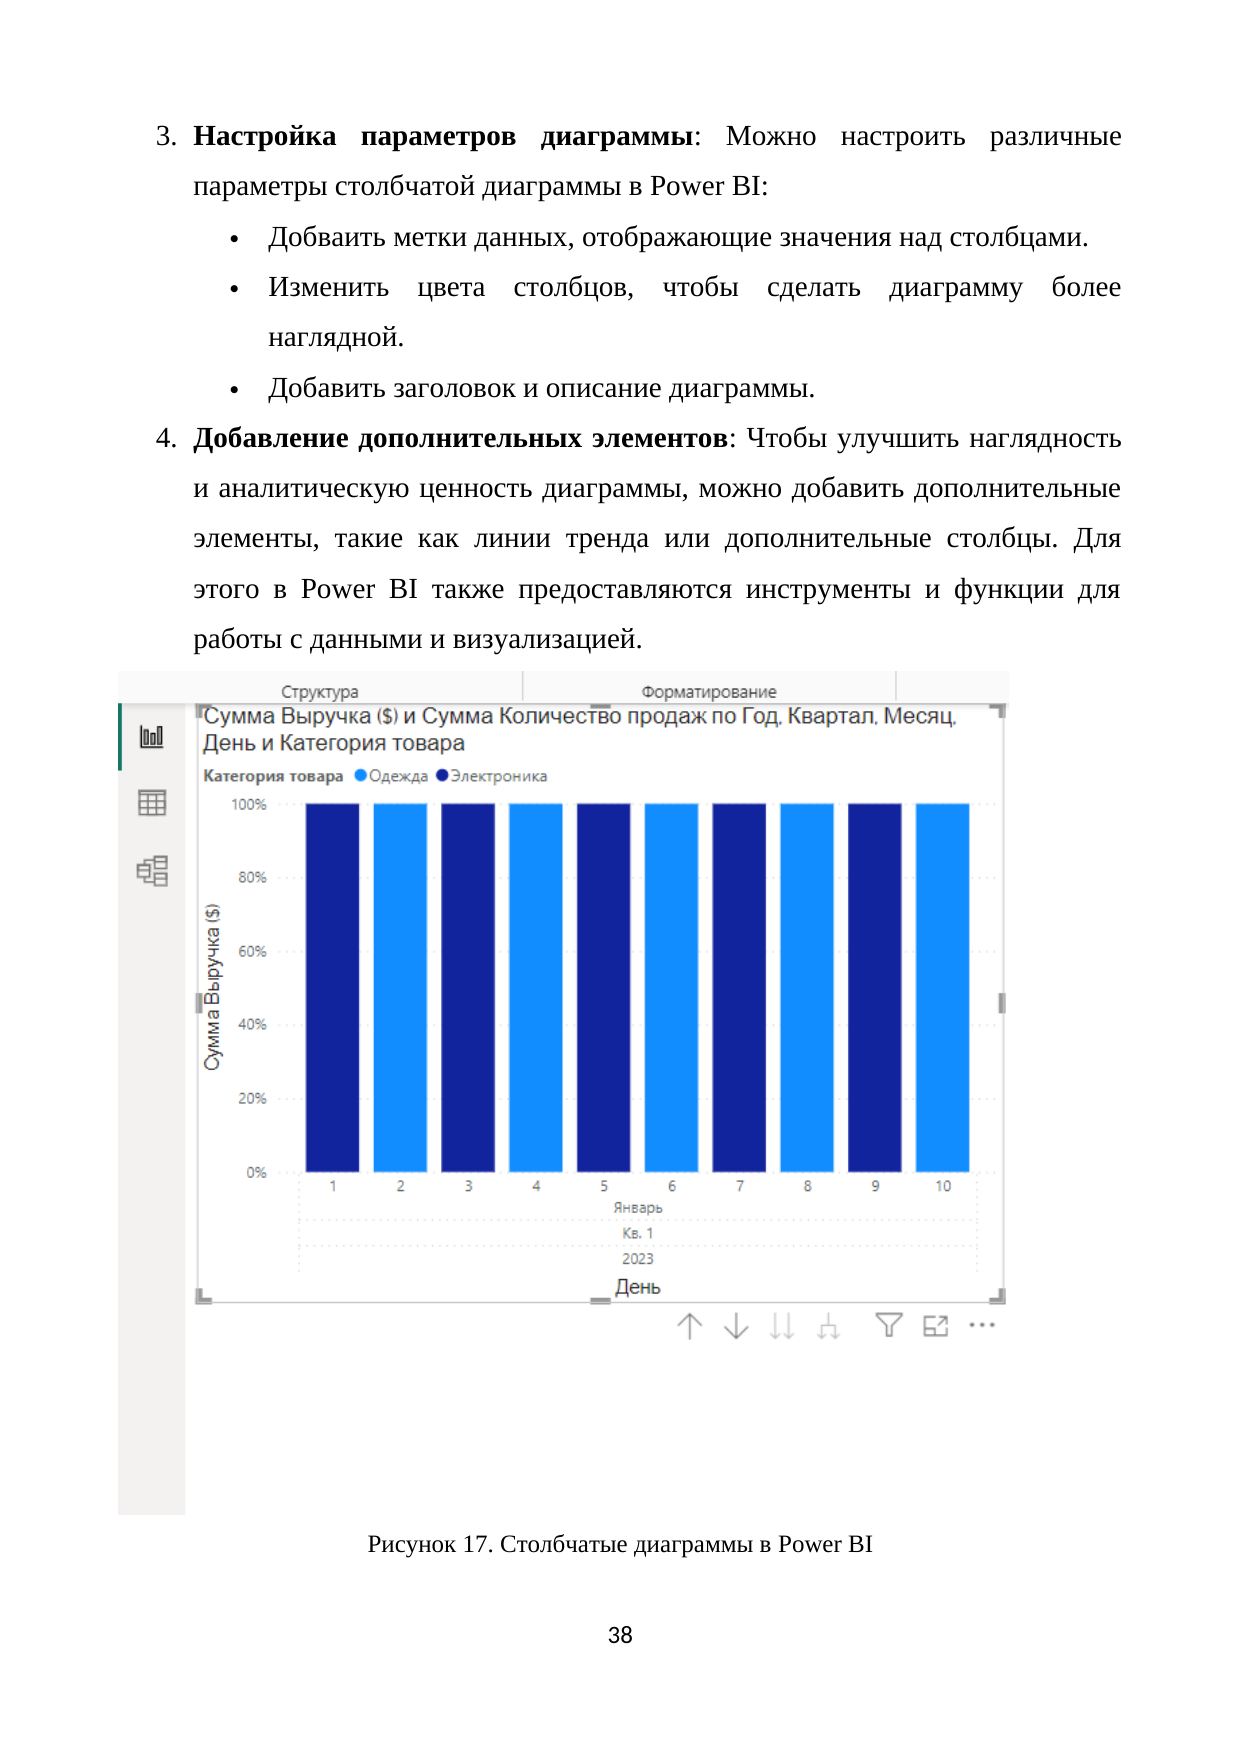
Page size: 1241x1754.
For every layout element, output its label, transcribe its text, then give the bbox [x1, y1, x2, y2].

picture [118, 671, 1010, 1515]
list Добавление дополнительных элементов: Чтобы улучшить наглядность и аналитическую ценность диаграммы, можно добавить дополнительные элементы, такие как линии тренда или дополнительные столбцы. Для этого в Power BI также предоставляются инструменты и функции для работы с данными и визуализацией. [156, 420, 1122, 655]
list Настройка параметров диаграммы: Можно настроить различные параметры столбчатой диаграммы в Power BI: [156, 118, 1122, 202]
list Изменить цвета столбцов, чтобы сделать диаграмму более наглядной. [231, 269, 1122, 353]
list Добавить заголовок и описание диаграммы. [231, 370, 1122, 403]
list Добваить метки данных, отображающие значения над столбцами. [231, 219, 1122, 252]
list Рисунок 17. Столбчатые диаграммы в Power BI [118, 1529, 1122, 1558]
